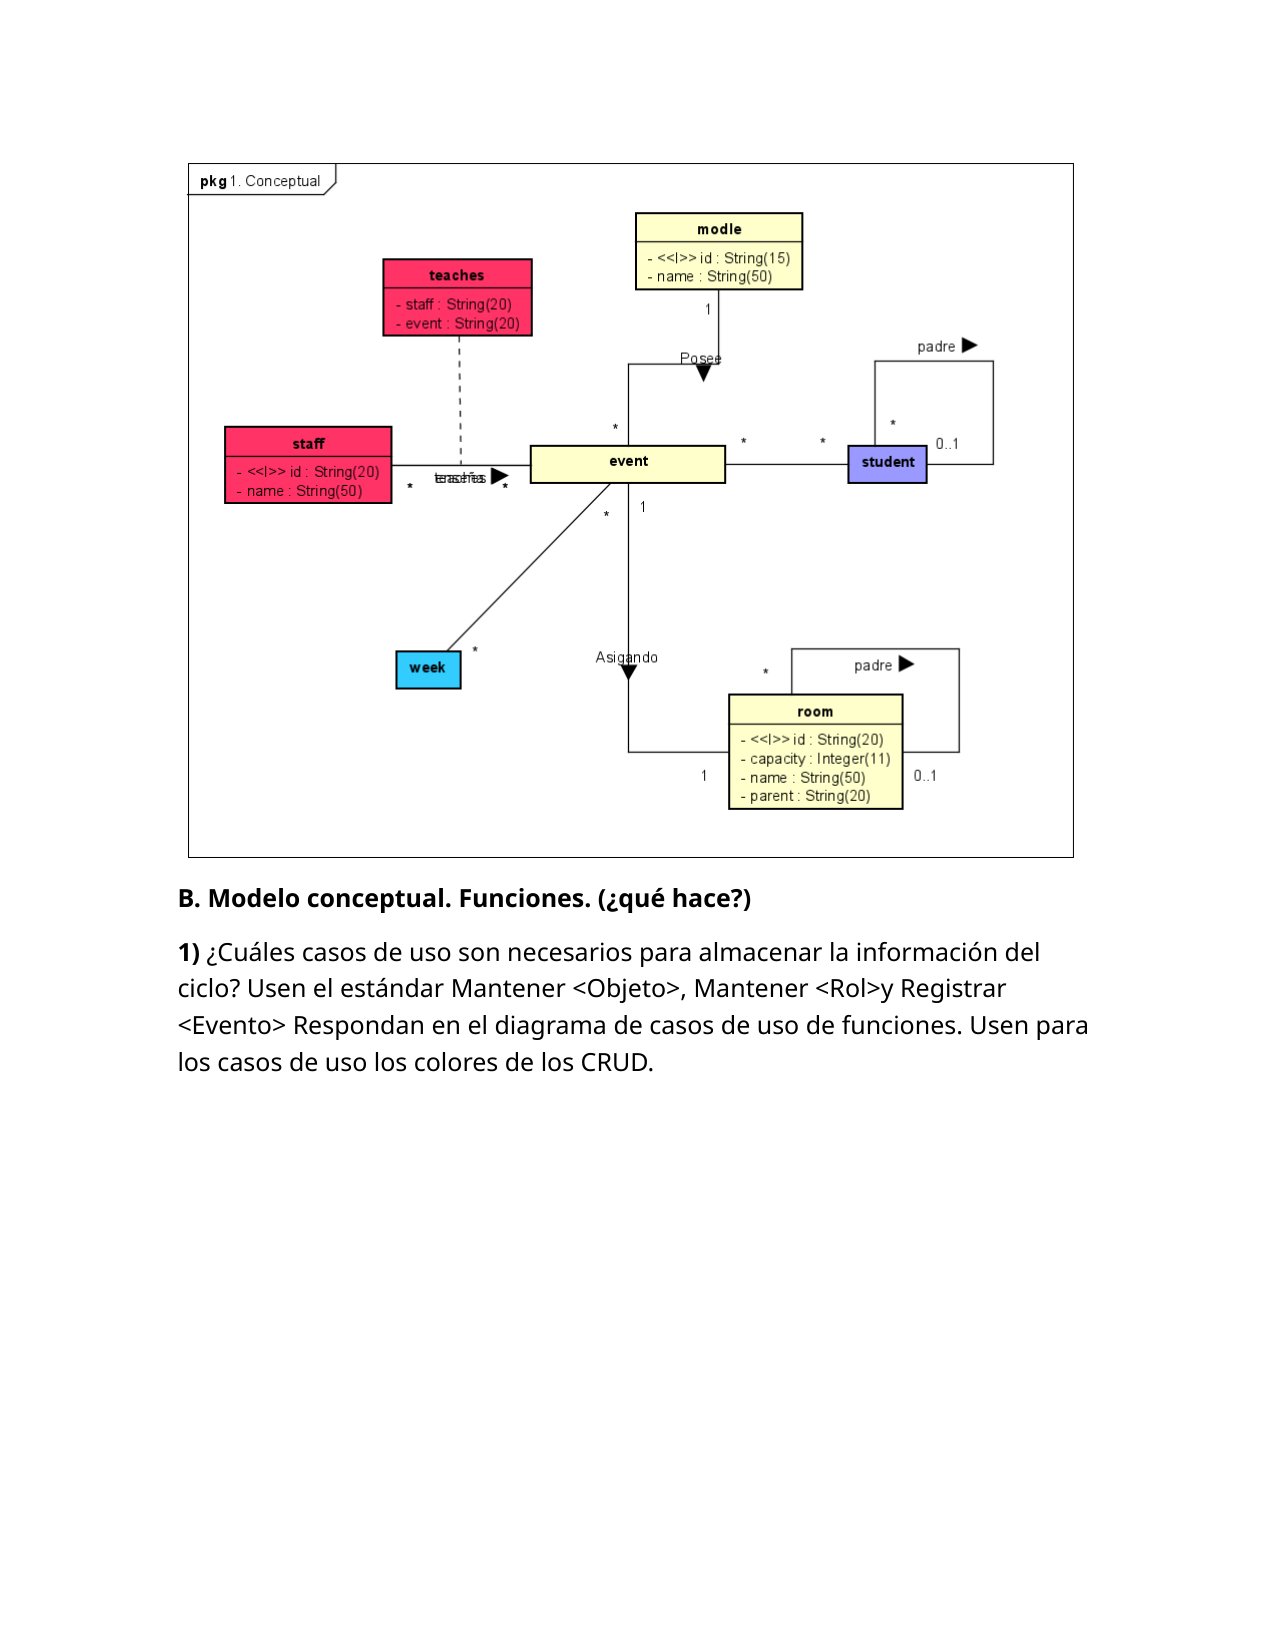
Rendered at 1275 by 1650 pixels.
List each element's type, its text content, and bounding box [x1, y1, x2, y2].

text B. Modelo conceptual. Funciones. (¿qué hace?) [177, 881, 1098, 915]
text 1) ¿Cuáles casos de uso son necesarios para almacenar la información del ciclo? Usen el estándar Mantener <Objeto>, Mantener <Rol>y Registrar <Evento> Respondan en el diagrama de casos de uso de funciones. Usen para los casos de uso los colores de los CRUD. [177, 934, 1098, 1078]
picture [177, 147, 1098, 862]
